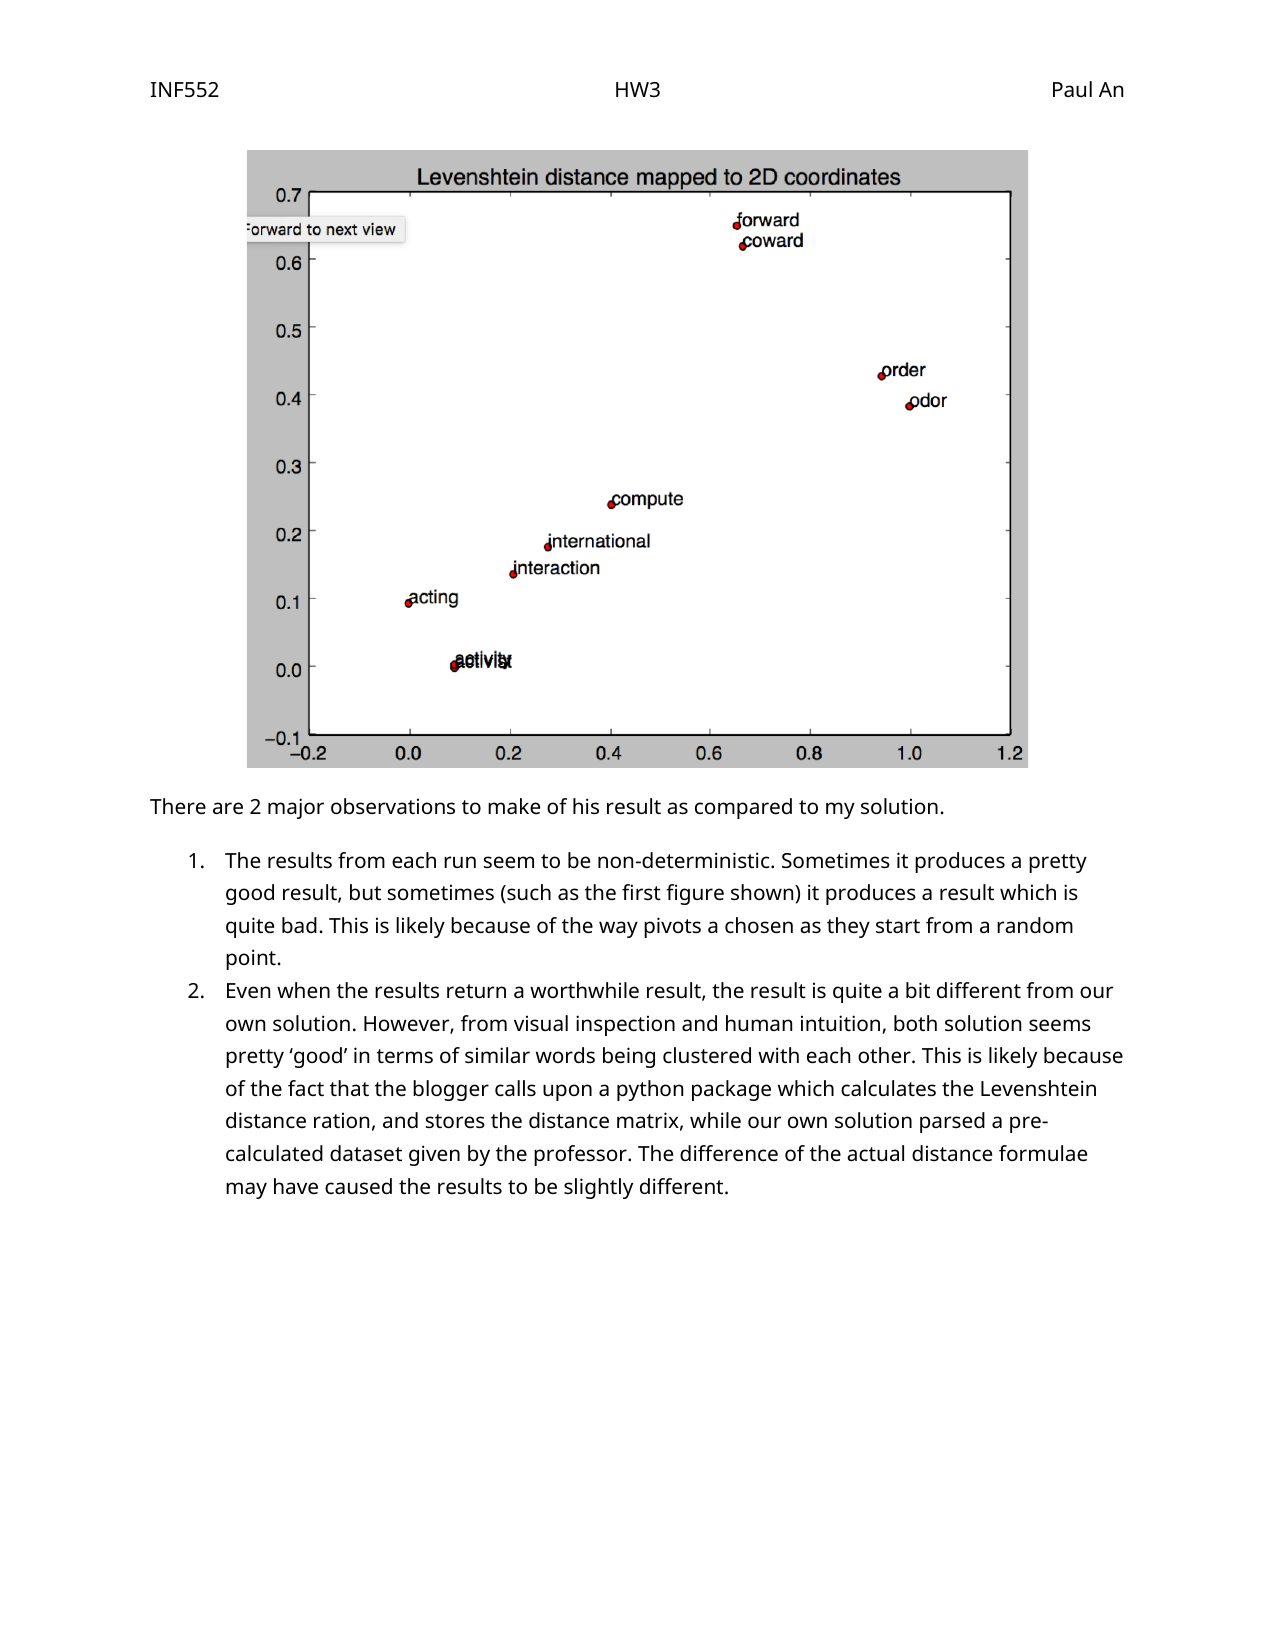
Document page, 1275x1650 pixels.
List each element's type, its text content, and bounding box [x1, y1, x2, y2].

list The results from each run seem to be non-deterministic. Sometimes it produces a pretty good result, but sometimes (such as the first figure shown) it produces a result which is quite bad. This is likely because of the way pivots a chosen as they start from a random point. [187, 846, 1125, 972]
list Even when the results return a worthwhile result, the result is quite a bit different from our own solution. However, from visual inspection and human intuition, both solution seems pretty ‘good’ in terms of similar words being clustered with each other. This is likely because of the fact that the blogger calls upon a python package which calculates the Levenshtein distance ration, and stores the distance matrix, while our own solution parsed a pre-calculated dataset given by the professor. The difference of the actual distance formulae may have caused the results to be slightly different. [187, 976, 1125, 1200]
text There are 2 major observations to make of his result as compared to my solution. [150, 792, 1125, 821]
